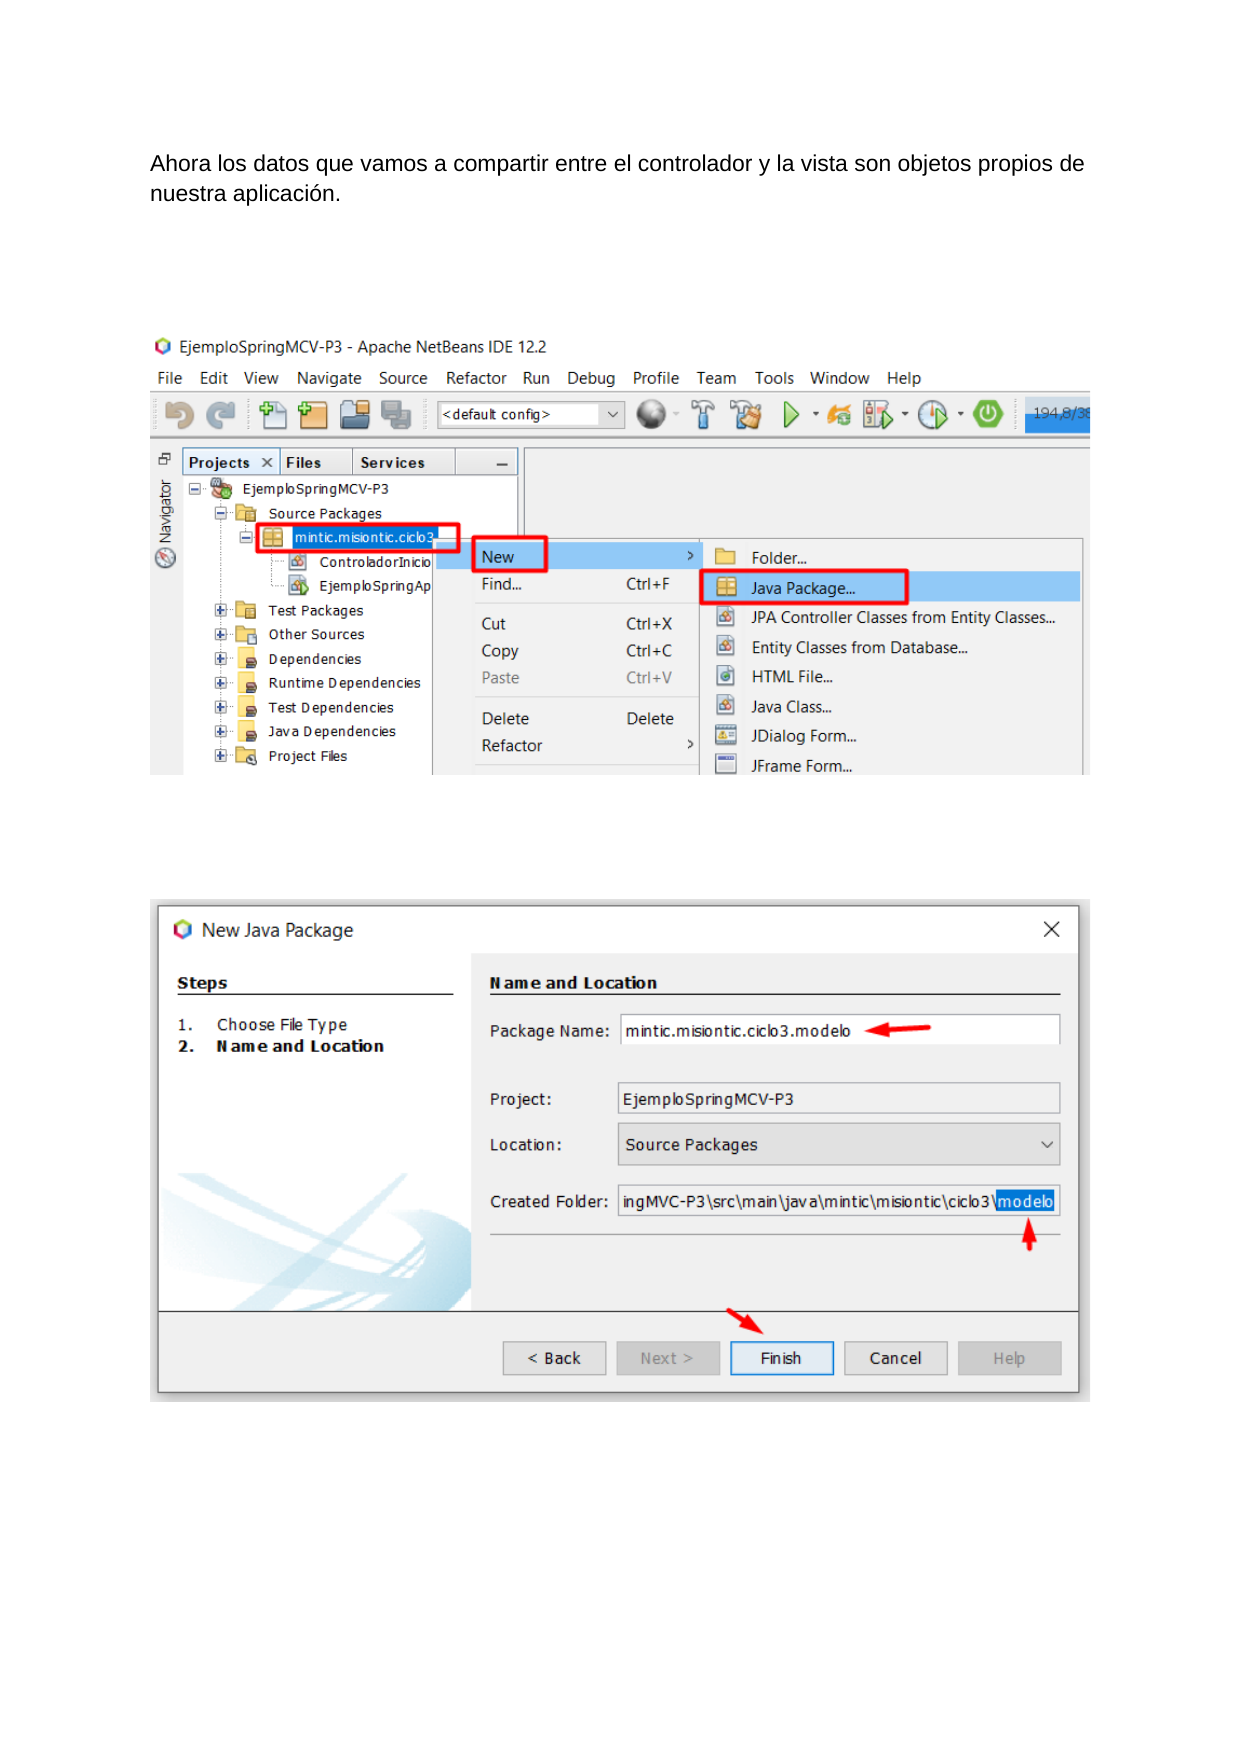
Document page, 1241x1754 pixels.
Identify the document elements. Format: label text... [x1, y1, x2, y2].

text Ahora los datos que vamos a compartir entre el controlador y la vista son objetos propios de nuestra aplicación. [150, 150, 1090, 207]
picture [150, 331, 1091, 775]
picture [150, 899, 1091, 1402]
